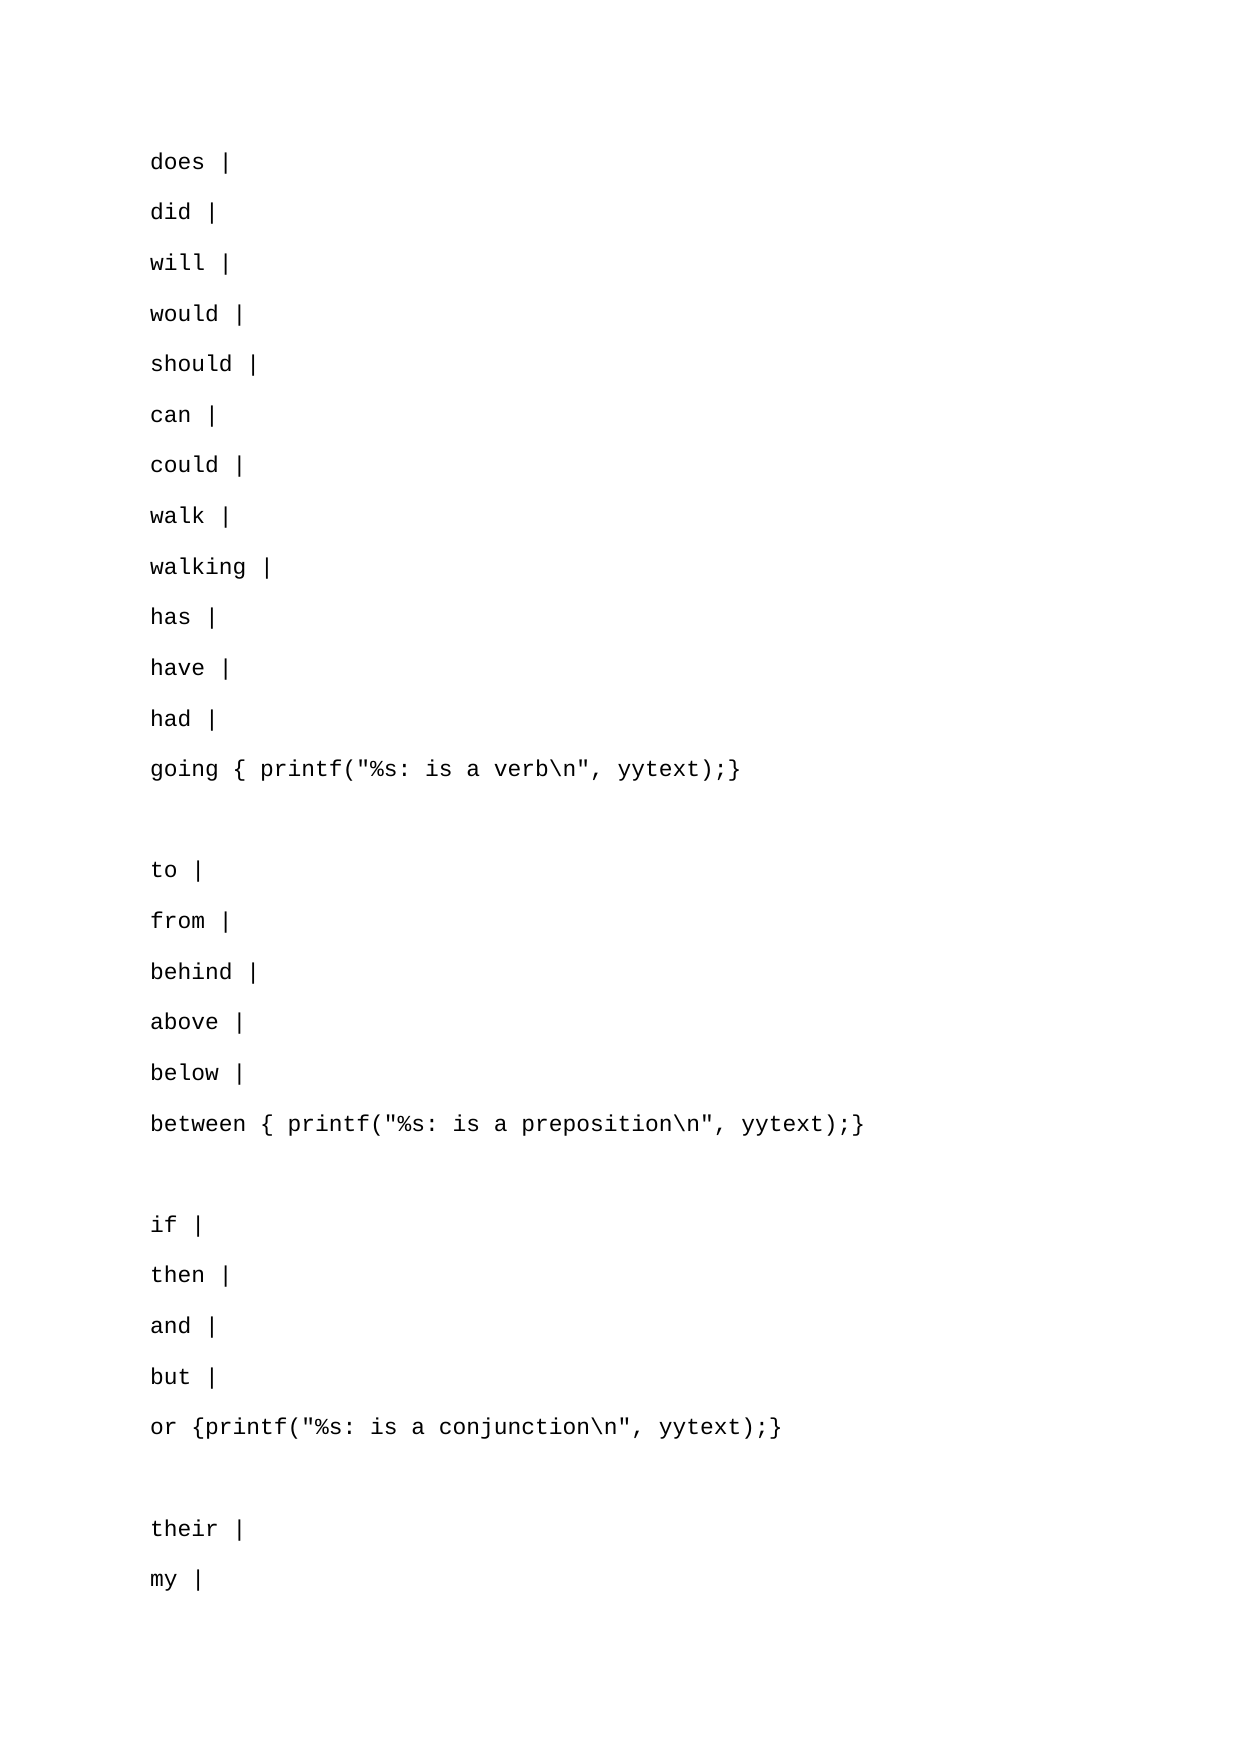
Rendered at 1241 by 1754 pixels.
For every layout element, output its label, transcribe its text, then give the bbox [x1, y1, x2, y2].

text or {printf("%s: is a conjunction\n", yytext);} [150, 1416, 1090, 1442]
text then | [150, 1264, 1090, 1290]
text did | [150, 201, 1090, 227]
text if | [150, 1213, 1090, 1239]
text to | [150, 859, 1090, 885]
text could | [150, 454, 1090, 480]
text behind | [150, 960, 1090, 986]
text above | [150, 1011, 1090, 1037]
text below | [150, 1061, 1090, 1087]
text should | [150, 352, 1090, 378]
text going { printf("%s: is a verb\n", yytext);} [150, 757, 1090, 783]
text walking | [150, 555, 1090, 581]
text can | [150, 403, 1090, 429]
text have | [150, 656, 1090, 682]
text does | [150, 150, 1090, 176]
text but | [150, 1365, 1090, 1391]
text my | [150, 1567, 1090, 1593]
text between { printf("%s: is a preposition\n", yytext);} [150, 1112, 1090, 1138]
text walk | [150, 504, 1090, 530]
text has | [150, 606, 1090, 632]
text had | [150, 707, 1090, 733]
text would | [150, 302, 1090, 328]
text and | [150, 1314, 1090, 1340]
text their | [150, 1517, 1090, 1543]
text will | [150, 251, 1090, 277]
text from | [150, 909, 1090, 935]
